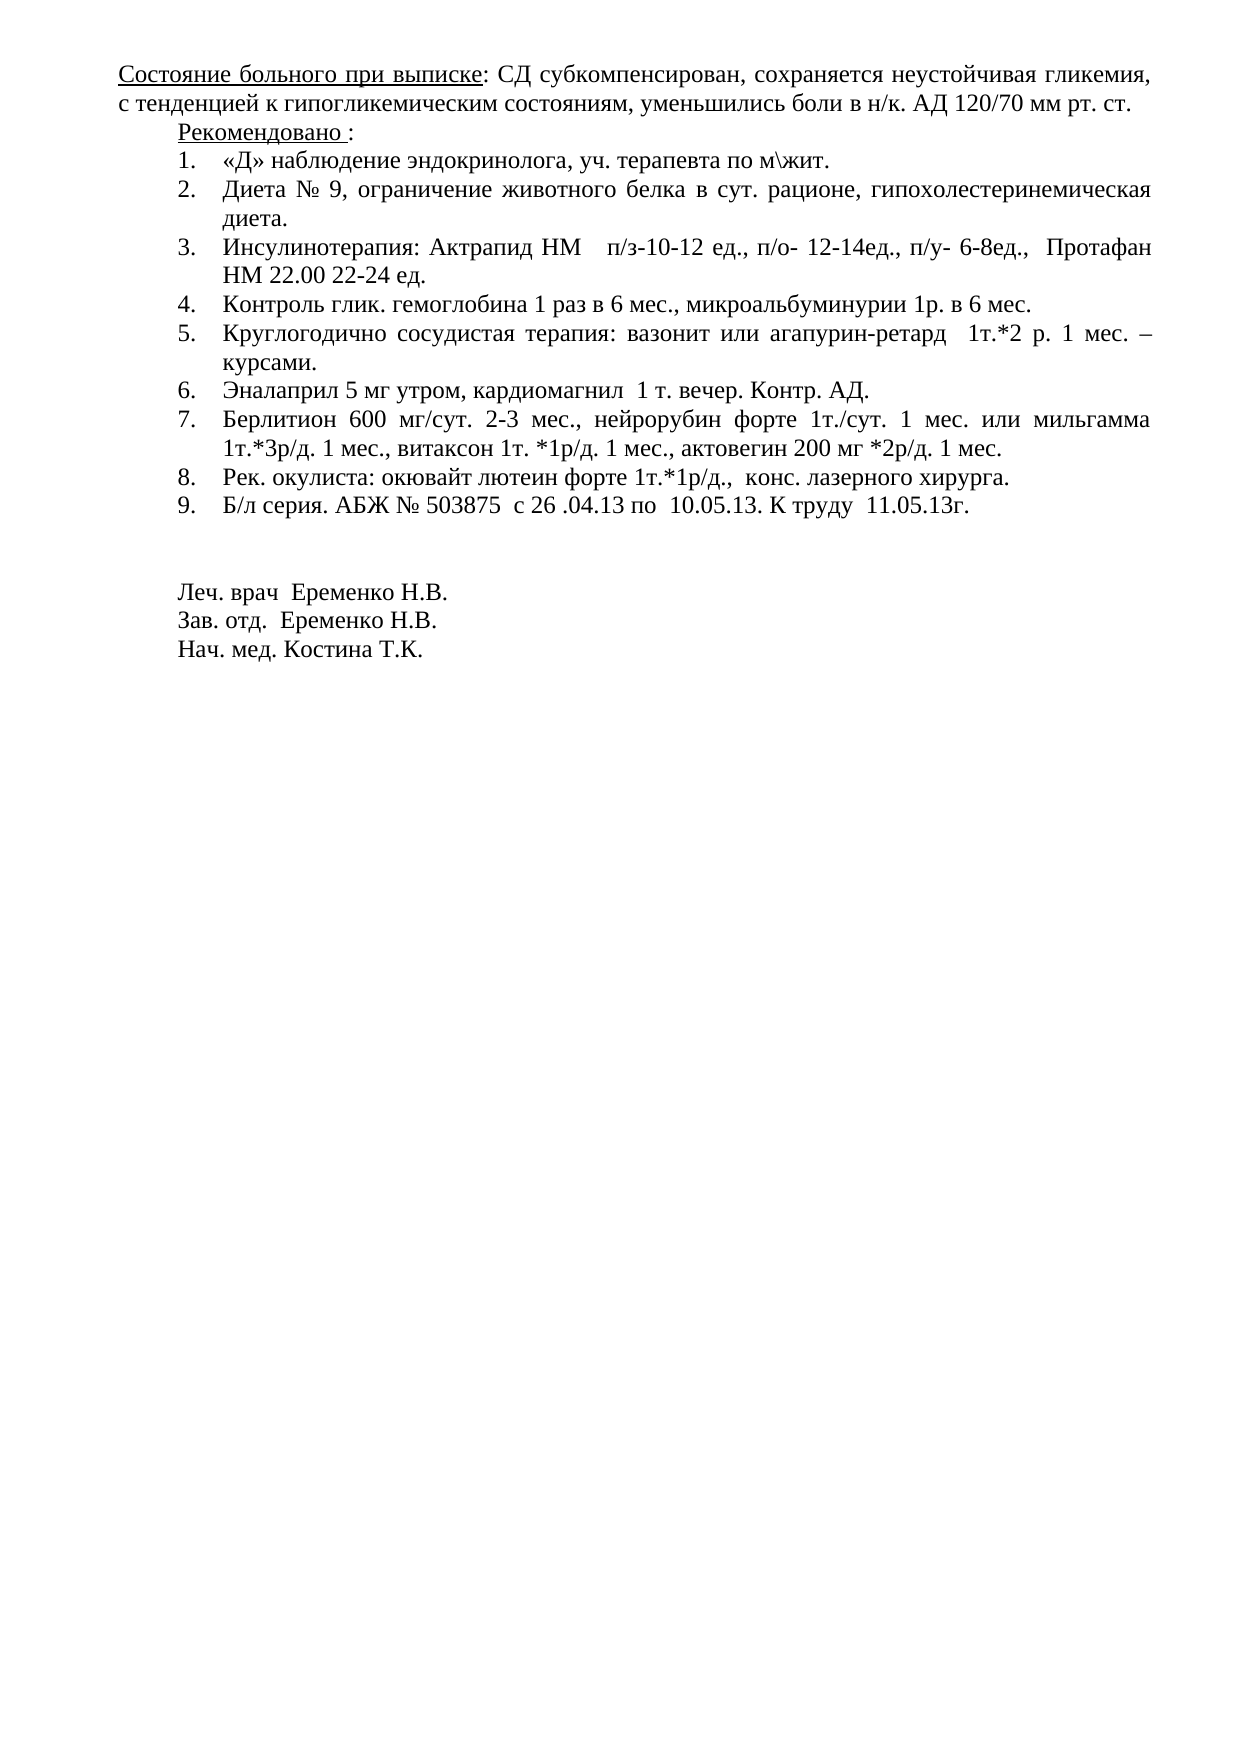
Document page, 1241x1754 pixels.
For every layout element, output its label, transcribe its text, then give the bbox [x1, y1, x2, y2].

text Нач. мед. Костина Т.К. [177, 634, 1152, 663]
list Берлитион 600 мг/сут. 2-3 мес., нейрорубин форте 1т./сут. 1 мес. или мильгамма 1т.*3р/д. 1 мес., витаксон 1т. *1р/д. 1 мес., актовегин 200 мг *2р/д. 1 мес. [177, 404, 1152, 462]
text Зав. отд. Еременко Н.В. [177, 605, 1152, 634]
list Рек. окулиста: окювайт лютеин форте 1т.*1р/д., конс. лазерного хирурга. [177, 462, 1152, 490]
list Контроль глик. гемоглобина 1 раз в 6 мес., микроальбуминурии 1р. в 6 мес. [177, 289, 1152, 318]
list Диета № 9, ограничение животного белка в сут. рационе, гипохолестеринемическая диета. [177, 174, 1152, 232]
list Эналаприл 5 мг утром, кардиомагнил 1 т. вечер. Контр. АД. [177, 375, 1152, 404]
list «Д» наблюдение эндокринолога, уч. терапевта по м\жит. [177, 145, 1152, 174]
list Б/л серия. АБЖ № 503875 с 26 .04.13 по 10.05.13. К труду 11.05.13г. [177, 490, 1152, 519]
text Состояние больного при выписке: СД субкомпенсирован, сохраняется неустойчивая гликемия, с тенденцией к гипогликемическим состояниям, уменьшились боли в н/к. АД 120/70 мм рт. ст. [118, 59, 1152, 117]
subtitle Леч. врач Еременко Н.В. [177, 577, 1152, 605]
list Круглогодично сосудистая терапия: вазонит или агапурин-ретард 1т.*2 р. 1 мес. – курсами. [177, 318, 1152, 375]
text Рекомендовано : [177, 117, 1152, 145]
list Инсулинотерапия: Актрапид НМ п/з-10-12 ед., п/о- 12-14ед., п/у- 6-8ед., Протафан НМ 22.00 22-24 ед. [177, 232, 1152, 289]
